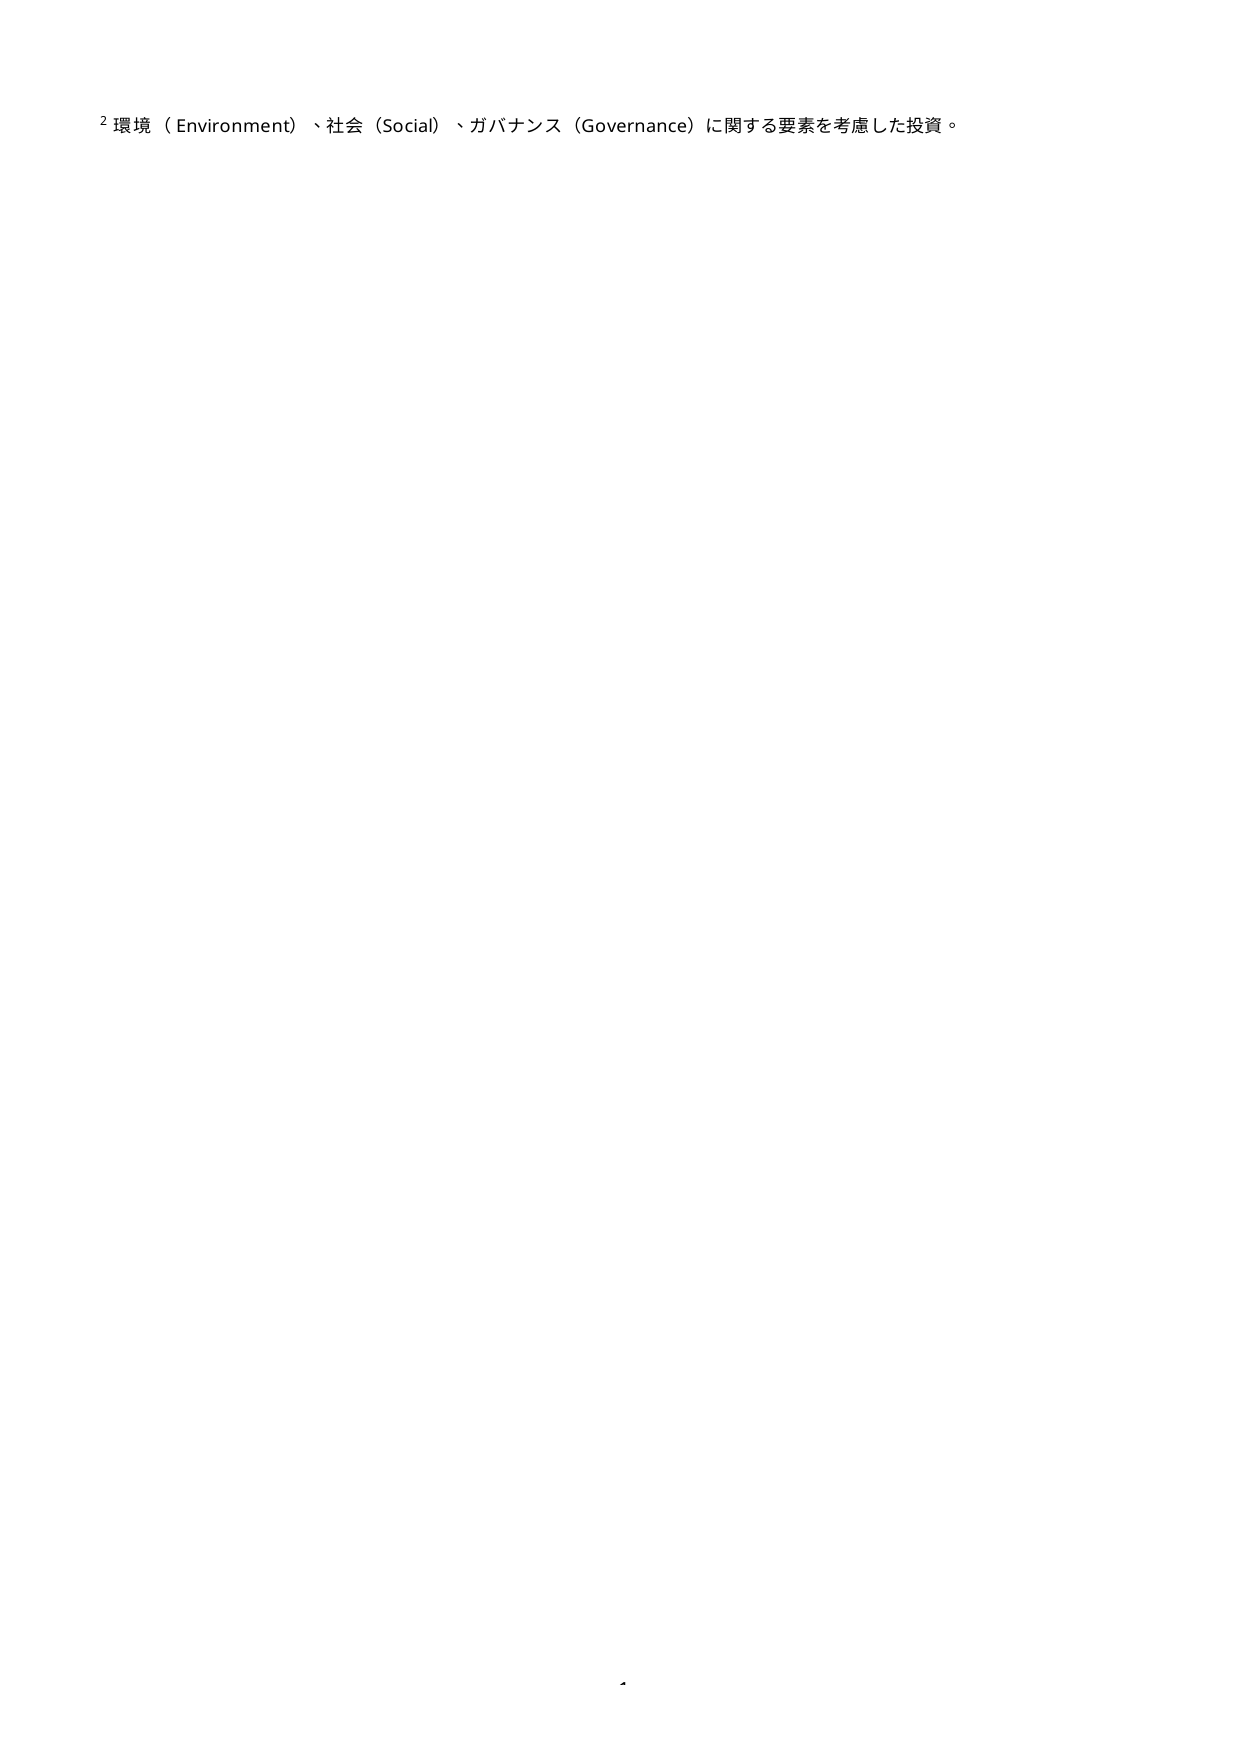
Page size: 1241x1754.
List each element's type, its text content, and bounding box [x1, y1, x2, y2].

text 2 環境（ Environment）、社会（Social）、ガバナンス（Governance）に関する要素を考慮した投資。 [100, 112, 1153, 138]
